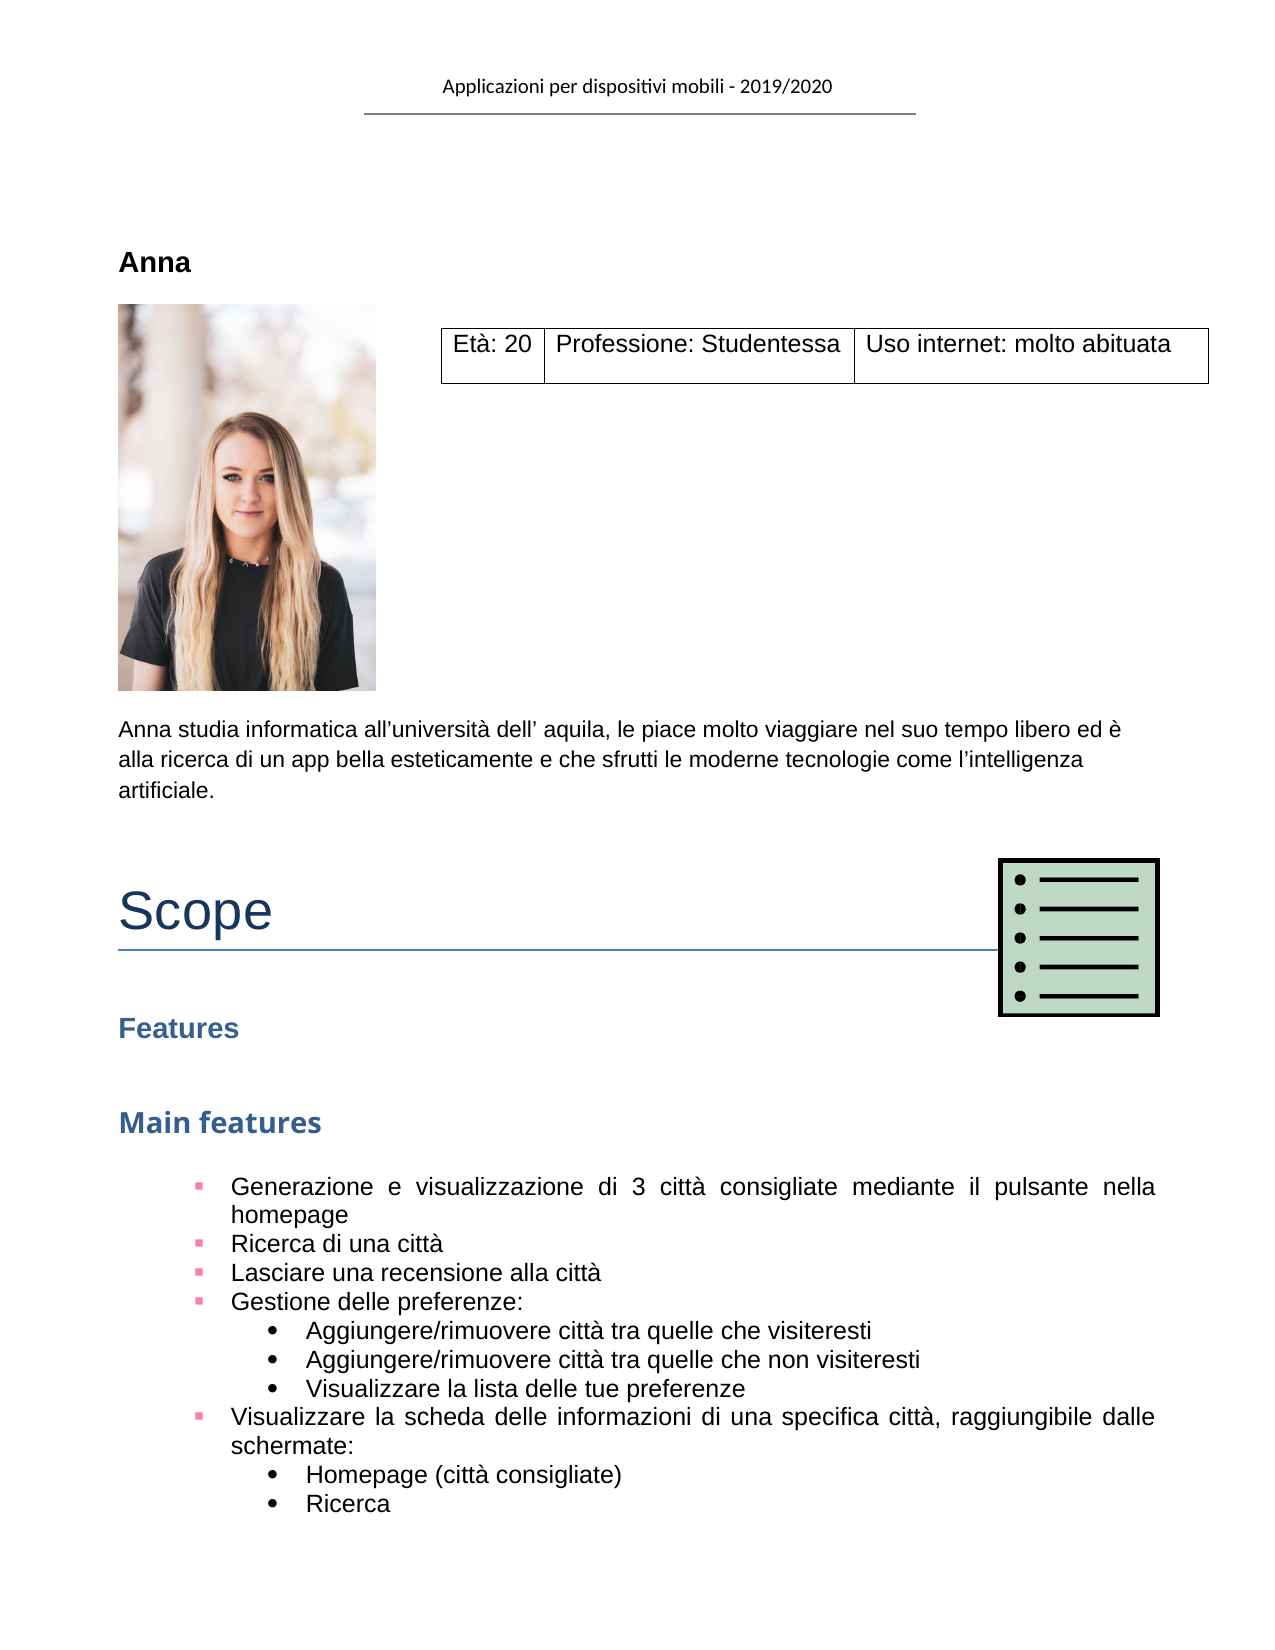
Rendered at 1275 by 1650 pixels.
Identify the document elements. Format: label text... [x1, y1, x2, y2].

list Aggiungere/rimuovere città tra quelle che visiteresti [268, 1316, 1157, 1345]
list Visualizzare la lista delle tue preferenze [268, 1373, 1157, 1402]
table_header Età: 20 [442, 329, 544, 382]
text Main features [118, 1103, 1157, 1142]
list Ricerca di una città [193, 1229, 1157, 1258]
picture [118, 304, 376, 691]
list Gestione delle preferenze: [193, 1287, 1157, 1316]
text Anna [118, 245, 1157, 278]
text Anna studia informatica all’università dell’ aquila, le piace molto viaggiare nel suo tempo libero ed è alla ricerca di un app bella esteticamente e che sfrutti le moderne tecnologie come l’intelligenza artificiale. [118, 716, 1157, 803]
list Aggiungere/rimuovere città tra quelle che non visiteresti [268, 1345, 1157, 1373]
table_header Uso internet: molto abituata [855, 329, 1208, 382]
list Lasciare una recensione alla città [193, 1258, 1157, 1287]
text Features [118, 1011, 1157, 1045]
list Visualizzare la scheda delle informazioni di una specifica città, raggiungibile dalle schermate: [193, 1402, 1157, 1460]
list Homepage (città consigliate) [268, 1460, 1157, 1489]
list Ricerca [268, 1489, 1157, 1518]
list Generazione e visualizzazione di 3 città consigliate mediante il pulsante nella homepage [193, 1172, 1157, 1229]
table_header Professione: Studentessa [545, 329, 854, 382]
title Scope [118, 879, 997, 949]
picture [997, 857, 1160, 1017]
